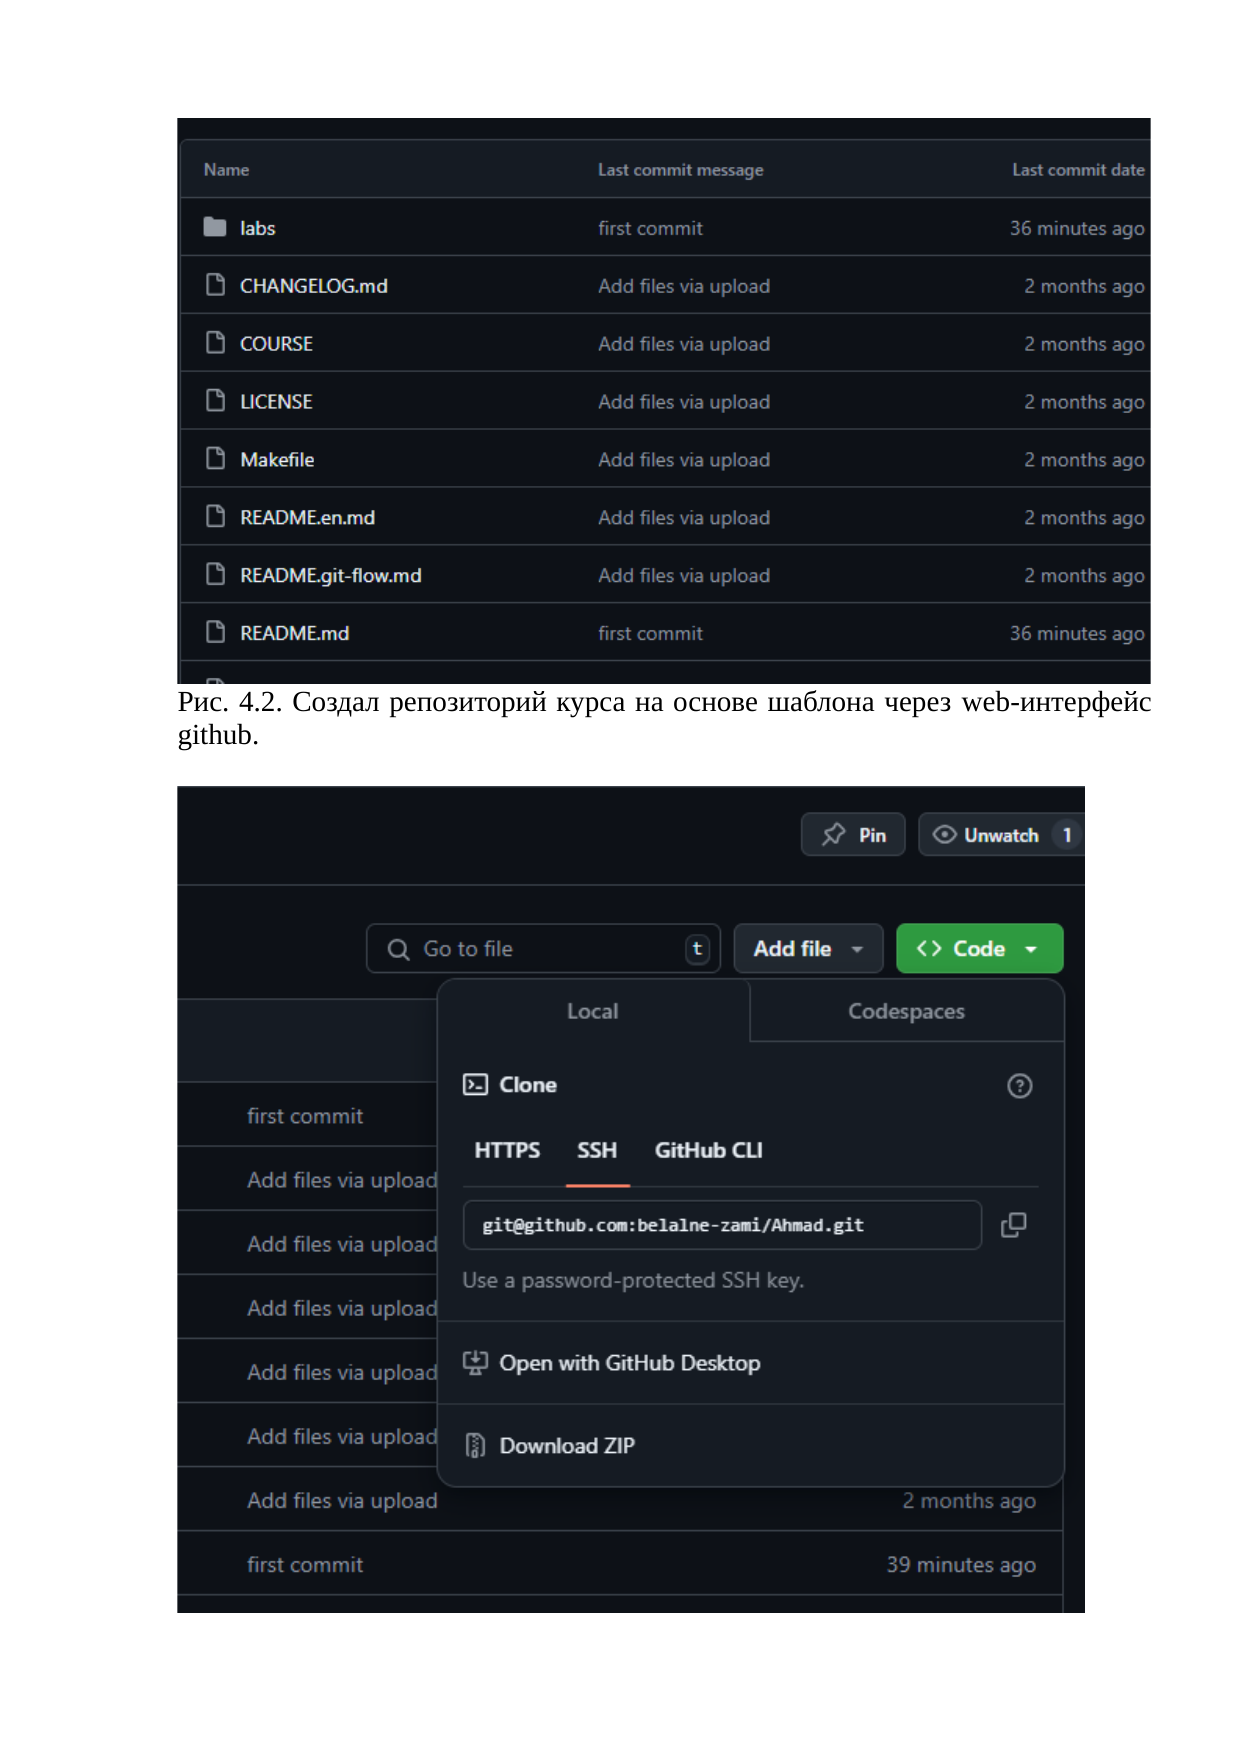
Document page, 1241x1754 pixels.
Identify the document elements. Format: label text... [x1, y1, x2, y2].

picture [177, 118, 1151, 684]
text Рис. 4.2. Создал репозиторий курса на основе шаблона через web-интерфейс github. [177, 684, 1152, 751]
picture [177, 786, 1085, 1613]
